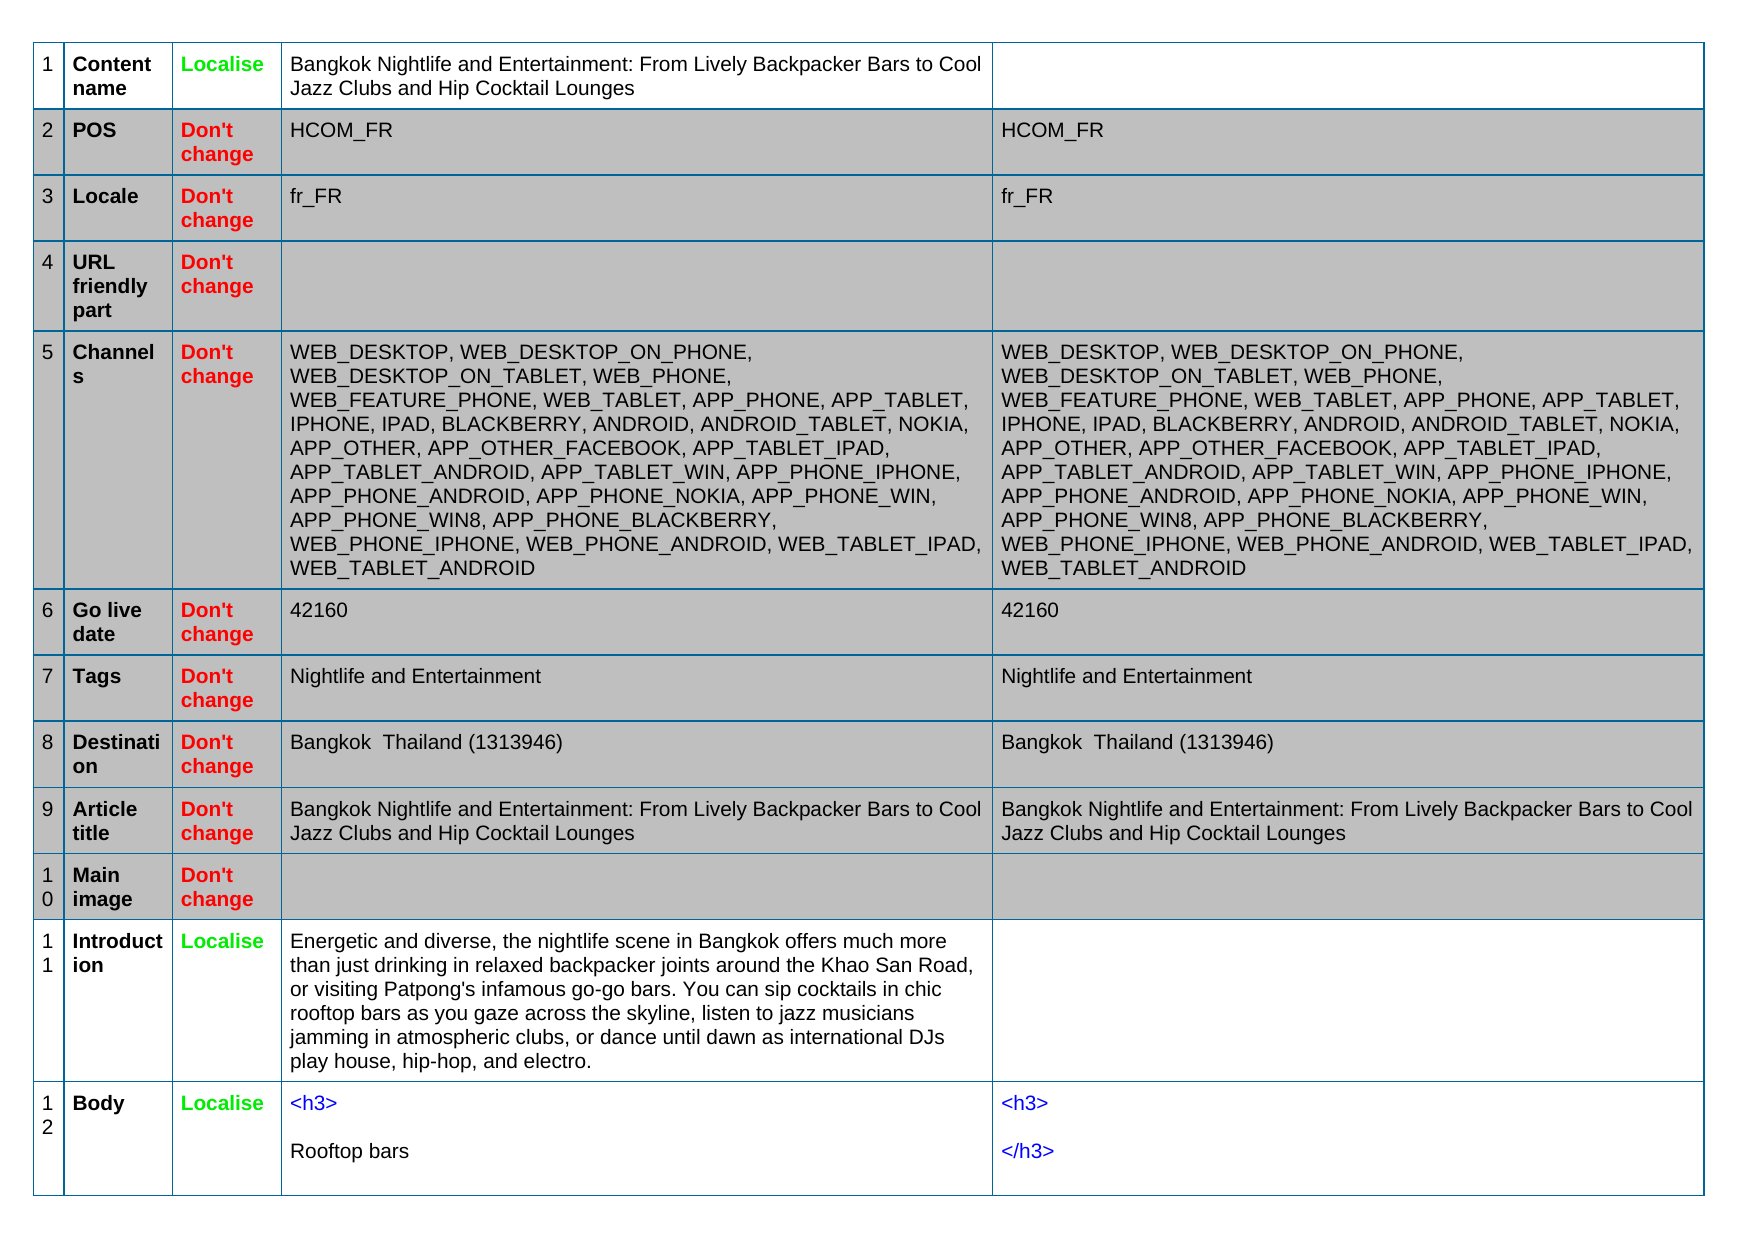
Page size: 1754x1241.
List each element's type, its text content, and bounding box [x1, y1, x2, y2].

table_cell [993, 242, 1703, 330]
table_cell Article title [65, 788, 172, 853]
table_header [993, 43, 1703, 108]
table_cell 2 [34, 110, 63, 174]
table_cell [993, 920, 1703, 1081]
table_cell HCOM_FR [282, 110, 992, 174]
table_header 1 [34, 43, 63, 108]
table_cell 8 [34, 722, 63, 786]
table_cell Don't change [173, 242, 281, 330]
table_cell Main image [65, 854, 172, 919]
table_cell Locale [65, 176, 172, 240]
table_cell Body [65, 1082, 172, 1195]
table_cell WEB_DESKTOP, WEB_DESKTOP_ON_PHONE, WEB_DESKTOP_ON_TABLET, WEB_PHONE, WEB_FEATURE_PHONE, WEB_TABLET, APP_PHONE, APP_TABLET, IPHONE, IPAD, BLACKBERRY, ANDROID, ANDROID_TABLET, NOKIA, APP_OTHER, APP_OTHER_FACEBOOK, APP_TABLET_IPAD, APP_TABLET_ANDROID, APP_TABLET_WIN, APP_PHONE_IPHONE, APP_PHONE_ANDROID, APP_PHONE_NOKIA, APP_PHONE_WIN, APP_PHONE_WIN8, APP_PHONE_BLACKBERRY, WEB_PHONE_IPHONE, WEB_PHONE_ANDROID, WEB_TABLET_IPAD, WEB_TABLET_ANDROID [282, 332, 992, 588]
table_cell Nightlife and Entertainment [993, 656, 1703, 720]
table_cell Don't change [173, 590, 281, 654]
table_cell Don't change [173, 110, 281, 174]
table_cell 42160 [993, 590, 1703, 654]
table_cell 9 [34, 788, 63, 853]
table_cell [282, 242, 992, 330]
table_cell Don't change [173, 332, 281, 588]
table_cell 42160 [282, 590, 992, 654]
table_cell 4 [34, 242, 63, 330]
table_cell 5 [34, 332, 63, 588]
table_cell Don't change [173, 788, 281, 853]
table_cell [282, 1082, 992, 1195]
table_cell Bangkok Nightlife and Entertainment: From Lively Backpacker Bars to Cool Jazz Clubs and Hip Cocktail Lounges [993, 788, 1703, 853]
table_cell Energetic and diverse, the nightlife scene in Bangkok offers much more than just drinking in relaxed backpacker joints around the Khao San Road, or visiting Patpong's infamous go-go bars. You can sip cocktails in chic rooftop bars as you gaze across the skyline, listen to jazz musicians jamming in atmospheric clubs, or dance until dawn as international DJs play house, hip-hop, and electro. [282, 920, 992, 1081]
table_header Localise [173, 43, 281, 108]
table_cell Bangkok Thailand (1313946) [282, 722, 992, 786]
table_cell POS [65, 110, 172, 174]
table_cell [993, 854, 1703, 919]
table_cell 10 [34, 854, 63, 919]
table_cell 6 [34, 590, 63, 654]
table_cell WEB_DESKTOP, WEB_DESKTOP_ON_PHONE, WEB_DESKTOP_ON_TABLET, WEB_PHONE, WEB_FEATURE_PHONE, WEB_TABLET, APP_PHONE, APP_TABLET, IPHONE, IPAD, BLACKBERRY, ANDROID, ANDROID_TABLET, NOKIA, APP_OTHER, APP_OTHER_FACEBOOK, APP_TABLET_IPAD, APP_TABLET_ANDROID, APP_TABLET_WIN, APP_PHONE_IPHONE, APP_PHONE_ANDROID, APP_PHONE_NOKIA, APP_PHONE_WIN, APP_PHONE_WIN8, APP_PHONE_BLACKBERRY, WEB_PHONE_IPHONE, WEB_PHONE_ANDROID, WEB_TABLET_IPAD, WEB_TABLET_ANDROID [993, 332, 1703, 588]
table_cell HCOM_FR [993, 110, 1703, 174]
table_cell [993, 1082, 1703, 1195]
table_cell Go live date [65, 590, 172, 654]
table_cell Bangkok Thailand (1313946) [993, 722, 1703, 786]
table_cell Nightlife and Entertainment [282, 656, 992, 720]
table_cell Don't change [173, 854, 281, 919]
table_cell 3 [34, 176, 63, 240]
table_cell Localise [173, 920, 281, 1081]
table_cell Localise [173, 1082, 281, 1195]
table_cell 12 [34, 1082, 63, 1195]
table_cell Bangkok Nightlife and Entertainment: From Lively Backpacker Bars to Cool Jazz Clubs and Hip Cocktail Lounges [282, 788, 992, 853]
table_cell 7 [34, 656, 63, 720]
table_cell Don't change [173, 722, 281, 786]
table_cell 11 [34, 920, 63, 1081]
table_cell [282, 854, 992, 919]
table_header Bangkok Nightlife and Entertainment: From Lively Backpacker Bars to Cool Jazz Clubs and Hip Cocktail Lounges [282, 43, 992, 108]
table_cell Don't change [173, 656, 281, 720]
table_header Content name [65, 43, 172, 108]
table_cell fr_FR [993, 176, 1703, 240]
table_cell Tags [65, 656, 172, 720]
table_cell Don't change [173, 176, 281, 240]
table_cell fr_FR [282, 176, 992, 240]
table_cell Channels [65, 332, 172, 588]
table_cell Destination [65, 722, 172, 786]
table_cell URL friendly part [65, 242, 172, 330]
table_cell Introduction [65, 920, 172, 1081]
